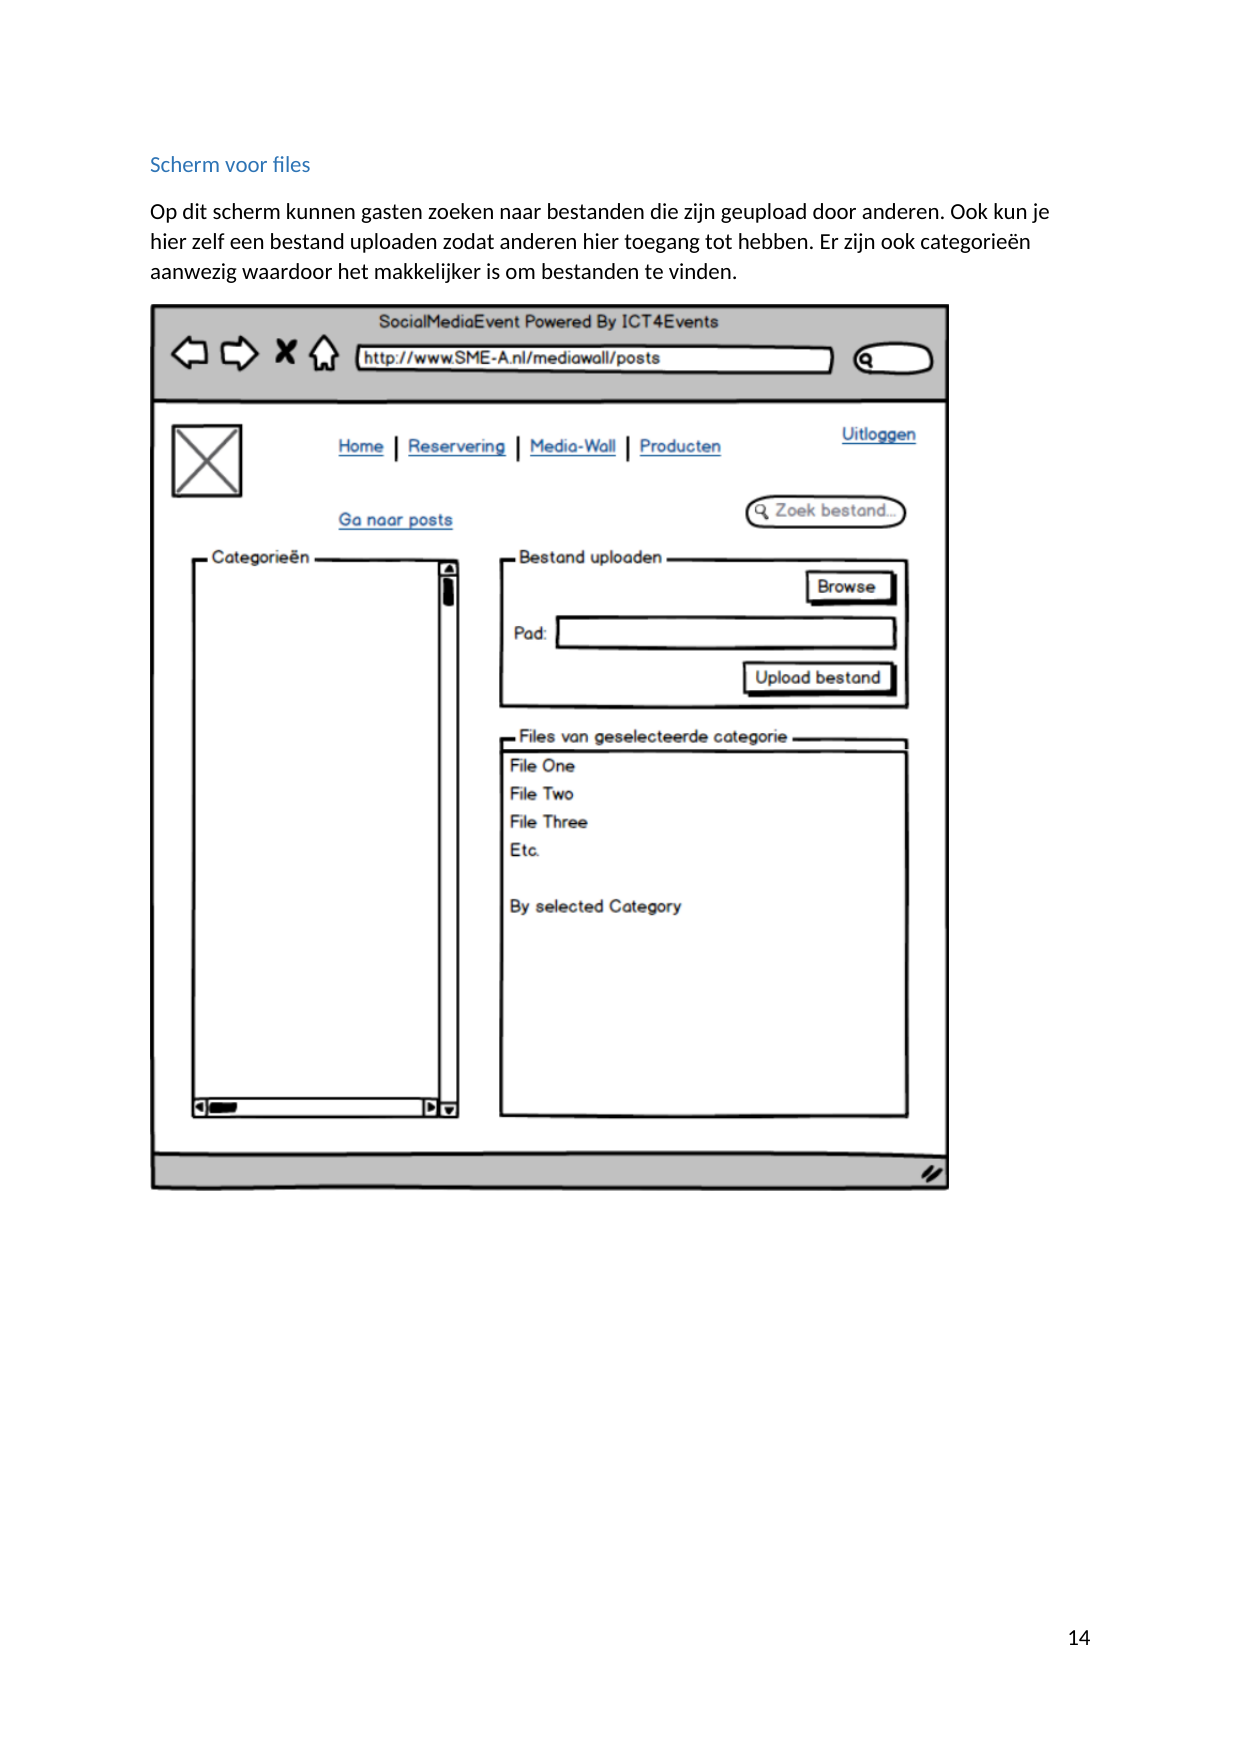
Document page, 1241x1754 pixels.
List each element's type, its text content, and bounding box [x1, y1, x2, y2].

text Op dit scherm kunnen gasten zoeken naar bestanden die zijn geupload door anderen. Ook kun je hier zelf een bestand uploaden zodat anderen hier toegang tot hebben. Er zijn ook categorieën aanwezig waardoor het makkelijker is om bestanden te vinden. [150, 197, 1090, 285]
picture [150, 304, 949, 1191]
text Scherm voor files [150, 150, 1090, 178]
